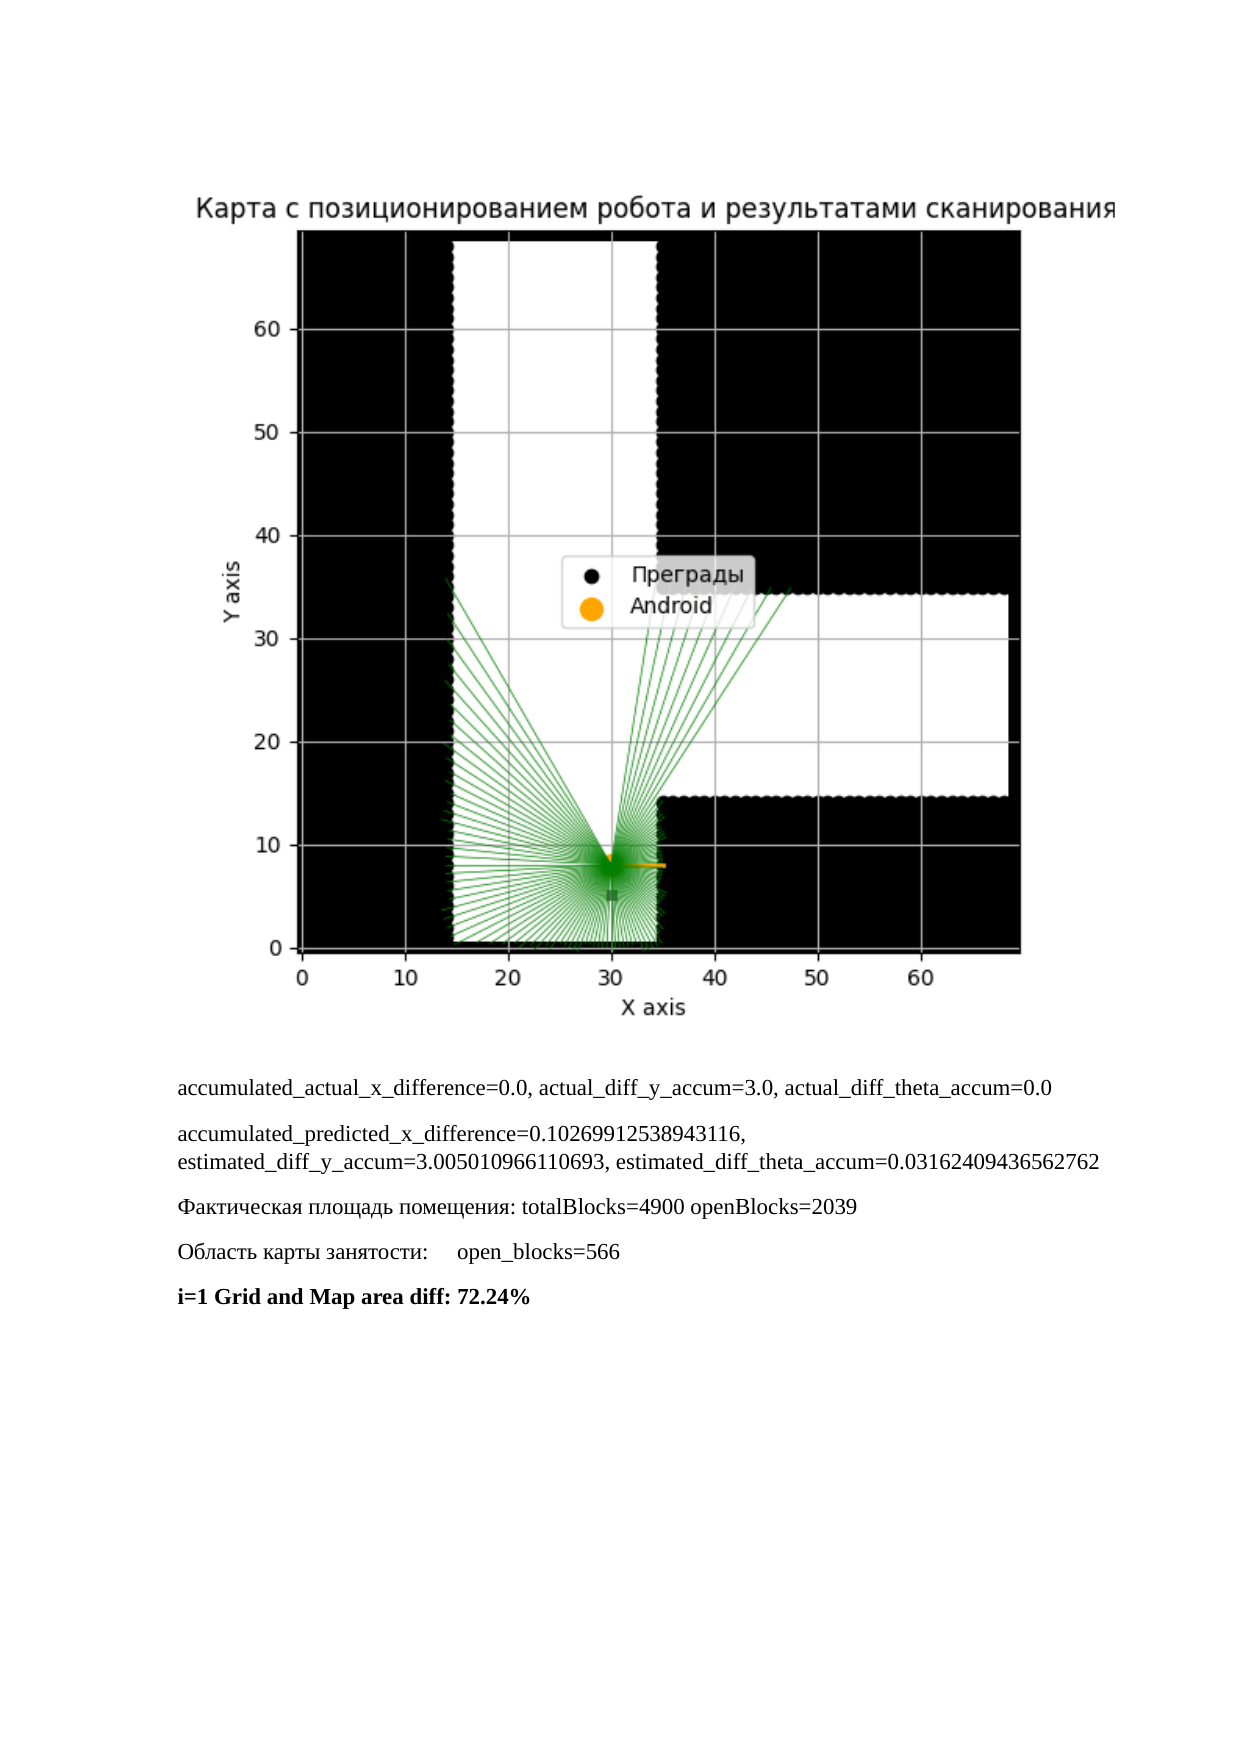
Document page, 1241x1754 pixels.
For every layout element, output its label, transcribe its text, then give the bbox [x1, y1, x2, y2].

text accumulated_predicted_x_difference=0.10269912538943116, estimated_diff_y_accum=3.005010966110693, estimated_diff_theta_accum=0.03162409436562762 [177, 1119, 1152, 1174]
text Фактическая площадь помещения: totalBlocks=4900 openBlocks=2039 [177, 1193, 1152, 1219]
text accumulated_actual_x_difference=0.0, actual_diff_y_accum=3.0, actual_diff_theta_accum=0.0 [177, 1074, 1152, 1101]
picture [177, 118, 1115, 1056]
text Область карты занятости: open_blocks=566 [177, 1238, 1152, 1264]
text i=1 Grid and Map area diff: 72.24% [177, 1283, 1152, 1310]
